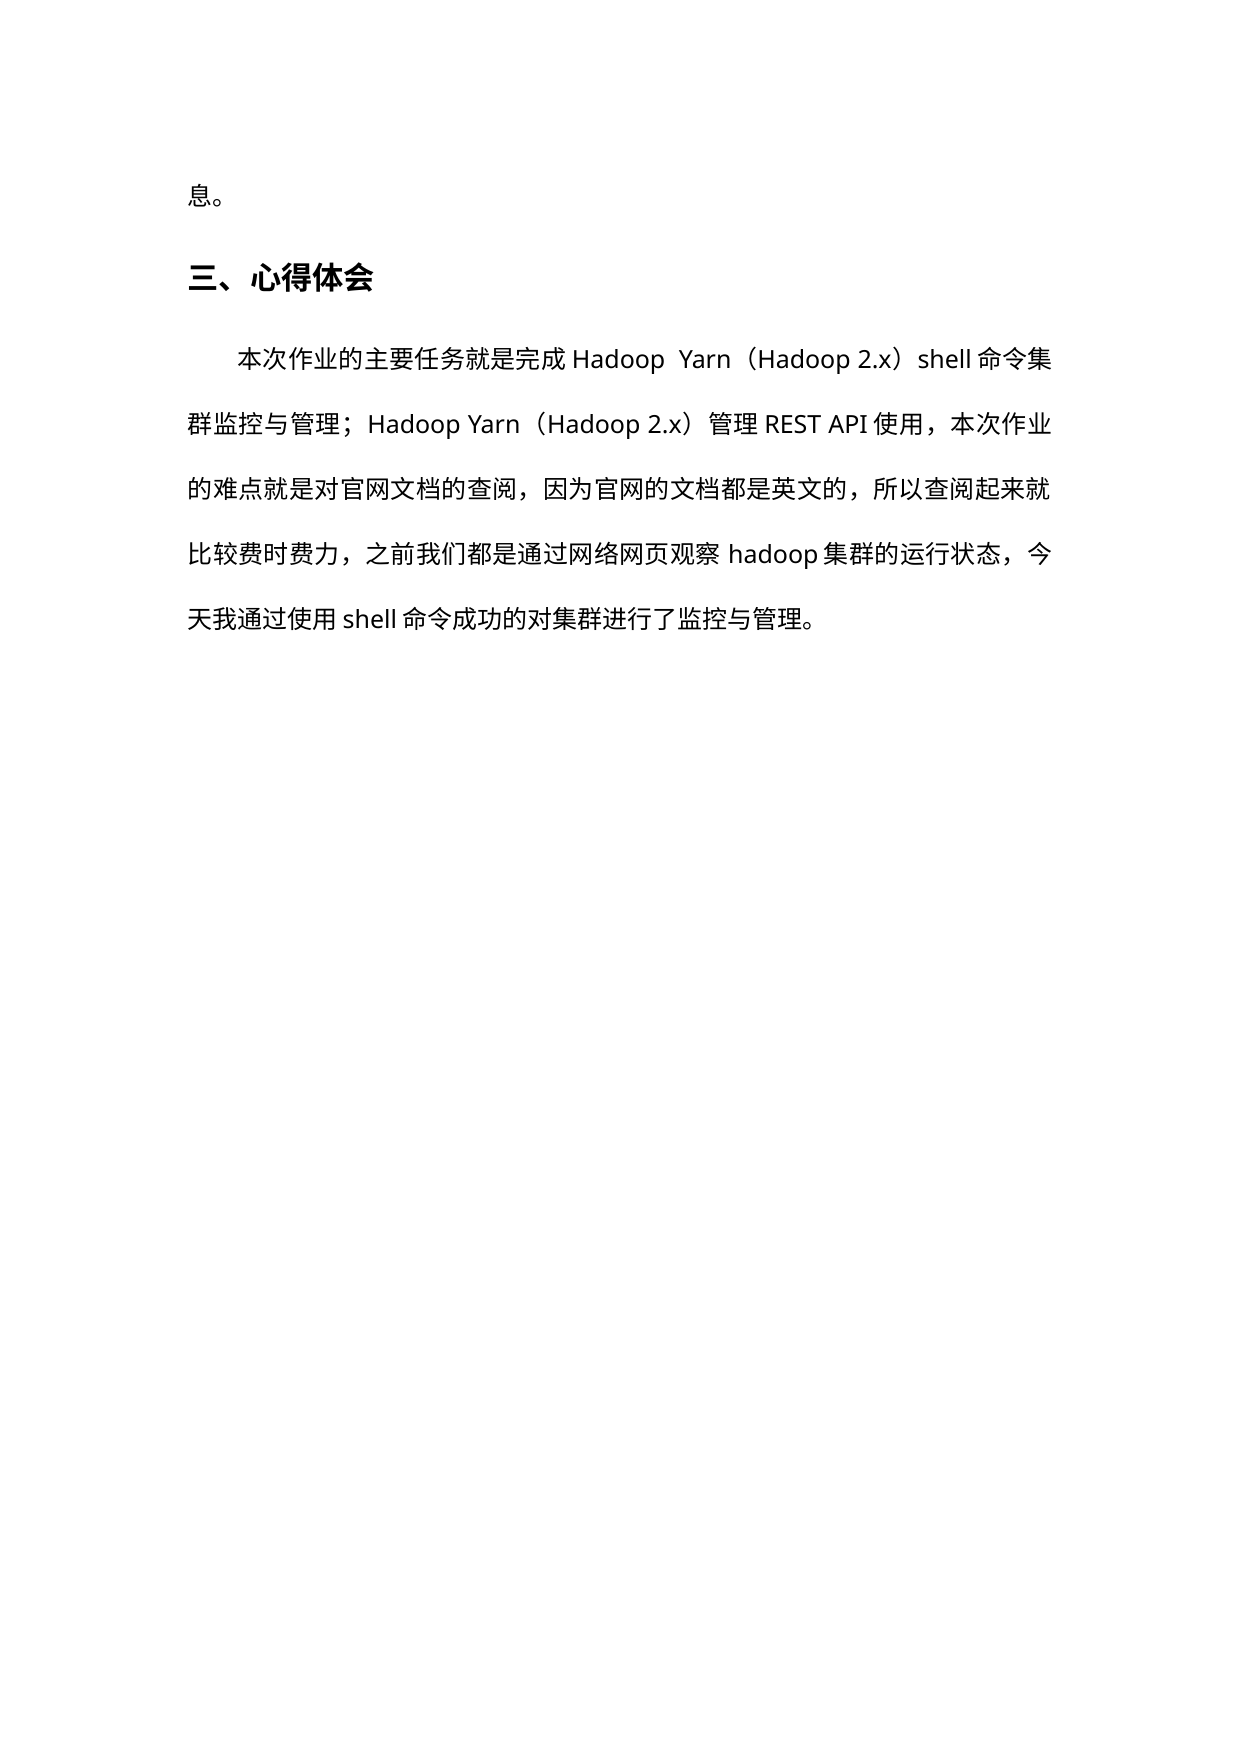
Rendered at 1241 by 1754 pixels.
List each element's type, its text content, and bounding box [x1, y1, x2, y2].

subtitle 三、心得体会 [187, 243, 1053, 308]
list 本次作业的主要任务就是完成Hadoop Yarn（Hadoop 2.x）shell命令集群监控与管理；Hadoop Yarn（Hadoop 2.x）管理REST API使用，本次作业的难点就是对官网文档的查阅，因为官网的文档都是英文的，所以查阅起来就比较费时费力，之前我们都是通过网络网页观察hadoop集群的运行状态，今天我通过使用shell命令成功的对集群进行了监控与管理。 [187, 325, 1053, 650]
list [187, 162, 1053, 227]
